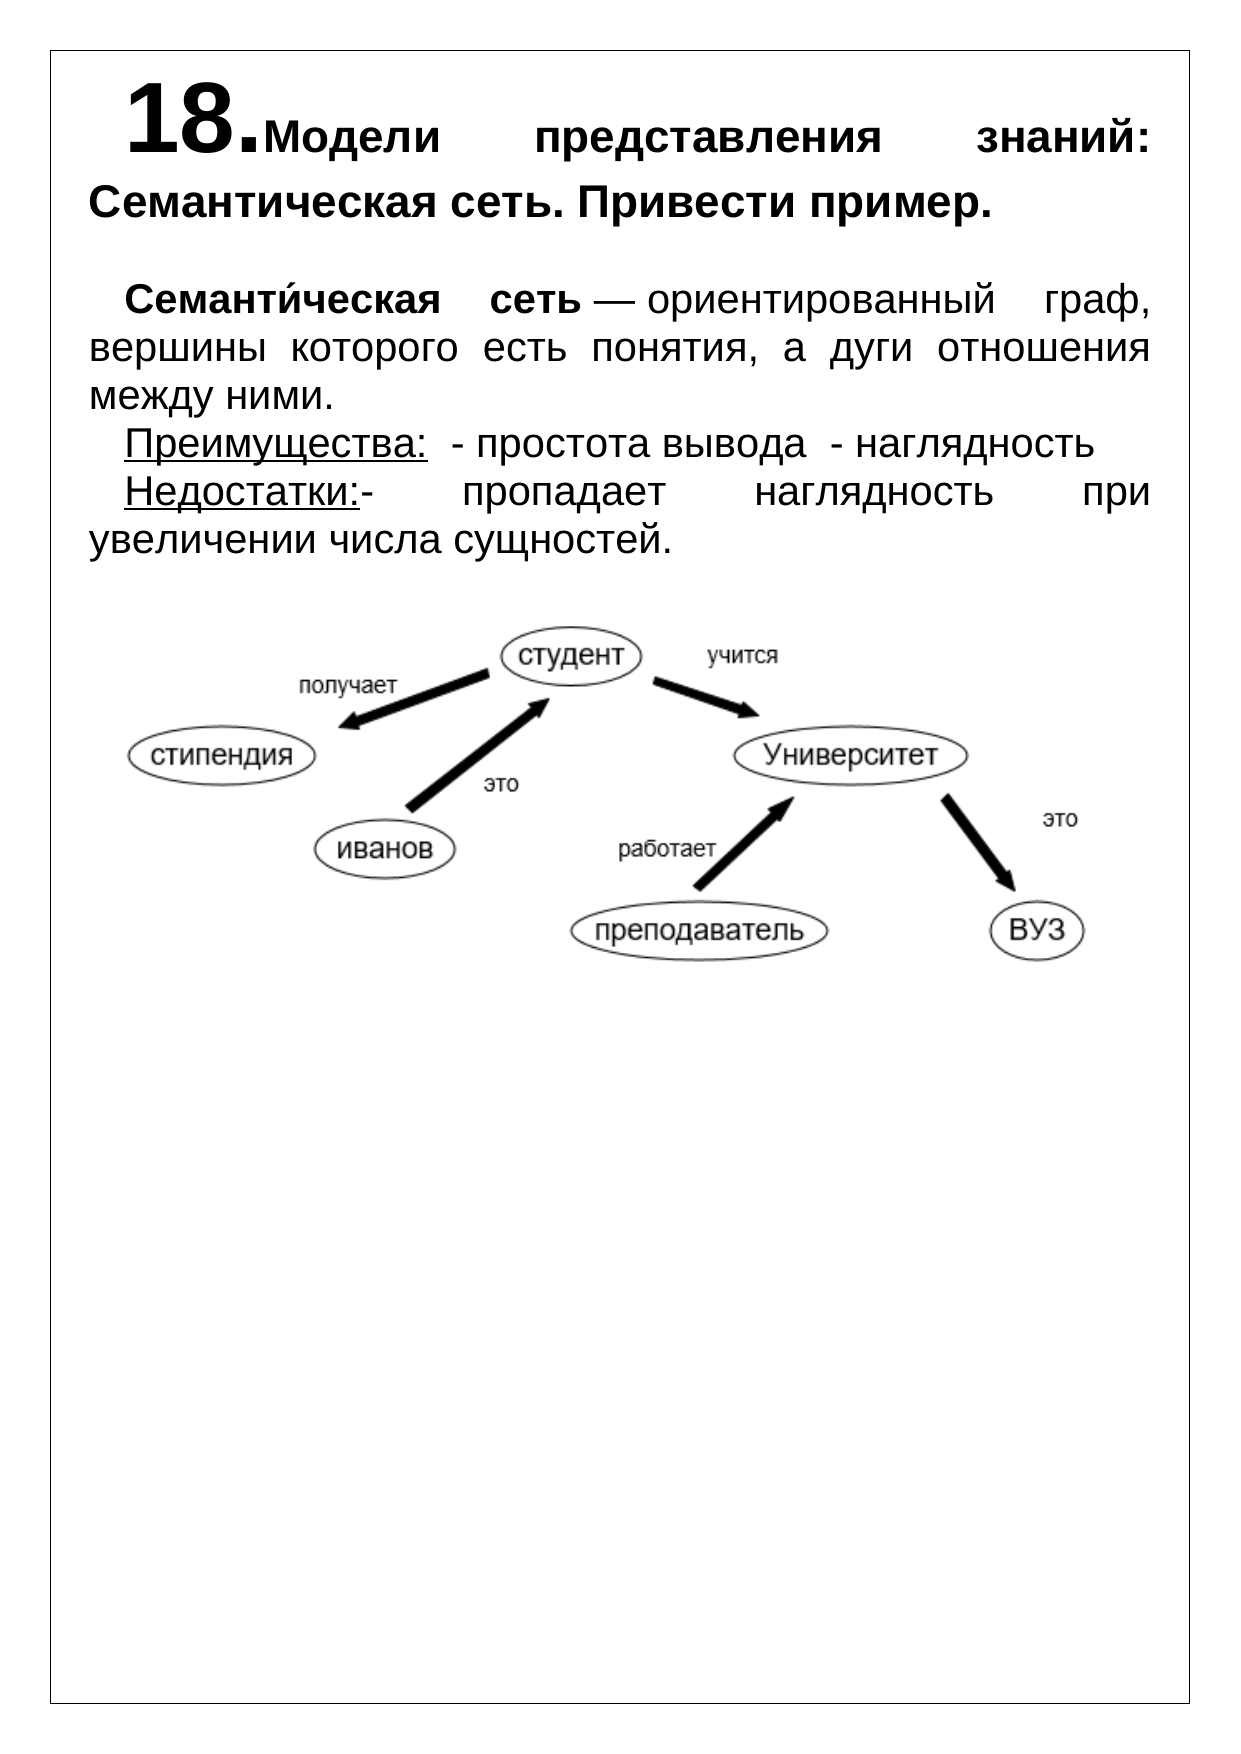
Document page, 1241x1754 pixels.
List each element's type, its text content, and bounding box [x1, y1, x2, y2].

text Преимущества: - простота вывода - наглядность [89, 418, 1152, 466]
text 18.Модели представления знаний: Семантическая сеть. Привести пример. [89, 59, 1152, 227]
picture [124, 610, 1099, 982]
text Недостатки:- пропадает наглядность при увеличении числа сущностей. [89, 466, 1152, 562]
text Семанти́ческая сеть — ориентированный граф, вершины которого есть понятия, а дуги отношения между ними. [89, 275, 1152, 418]
